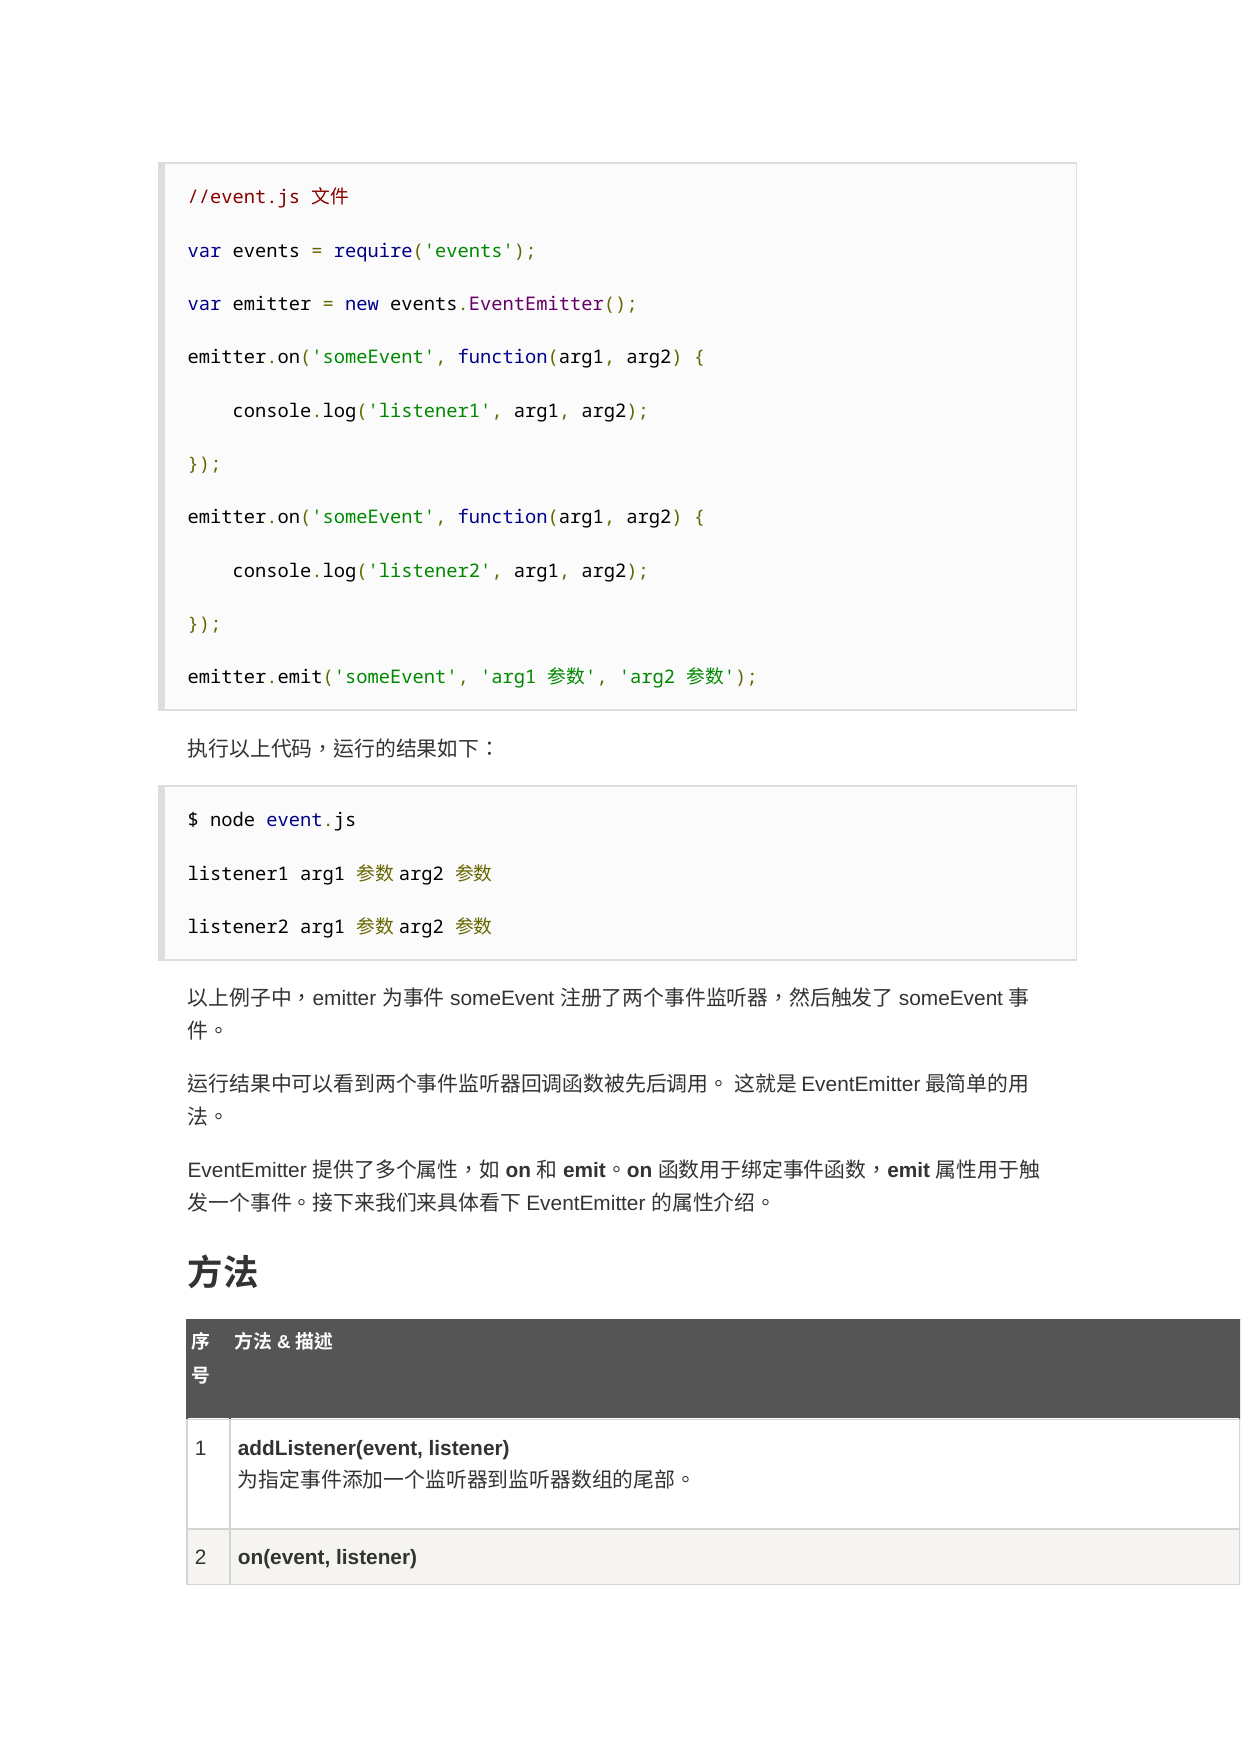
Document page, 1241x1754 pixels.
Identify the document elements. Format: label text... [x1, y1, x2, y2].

text console.log('listener1', arg1, arg2); [165, 375, 1076, 426]
text }); [165, 589, 1076, 639]
text listener1 arg1 参数 arg2 参数 [165, 838, 1076, 889]
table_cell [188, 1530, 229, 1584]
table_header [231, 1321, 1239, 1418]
text 运行结果中可以看到两个事件监听器回调函数被先后调用。 这就是EventEmitter最简单的用法。 [187, 1067, 1053, 1132]
text 执行以上代码，运行的结果如下： [187, 732, 1053, 764]
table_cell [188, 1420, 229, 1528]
text //event.js 文件 [165, 164, 1076, 213]
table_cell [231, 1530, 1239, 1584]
text emitter.on('someEvent', function(arg1, arg2) { [165, 482, 1076, 533]
text }); [165, 429, 1076, 479]
text console.log('listener2', arg1, arg2); [165, 535, 1076, 586]
text EventEmitter 提供了多个属性，如 on 和 emit。on 函数用于绑定事件函数，emit 属性用于触发一个事件。接下来我们来具体看下 EventEmitter 的属性介绍。 [187, 1153, 1053, 1218]
text emitter.emit('someEvent', 'arg1 参数', 'arg2 参数'); [165, 642, 1076, 709]
text $ node event.js [165, 787, 1076, 836]
text var emitter = new events.EventEmitter(); [165, 269, 1076, 319]
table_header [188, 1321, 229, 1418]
text emitter.on('someEvent', function(arg1, arg2) { [165, 322, 1076, 373]
text 以上例子中，emitter 为事件 someEvent 注册了两个事件监听器，然后触发了 someEvent 事件。 [187, 982, 1053, 1047]
text 方法 [187, 1239, 1053, 1304]
text listener2 arg1 参数 arg2 参数 [165, 892, 1076, 959]
text var events = require('events'); [165, 215, 1076, 266]
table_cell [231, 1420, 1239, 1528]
